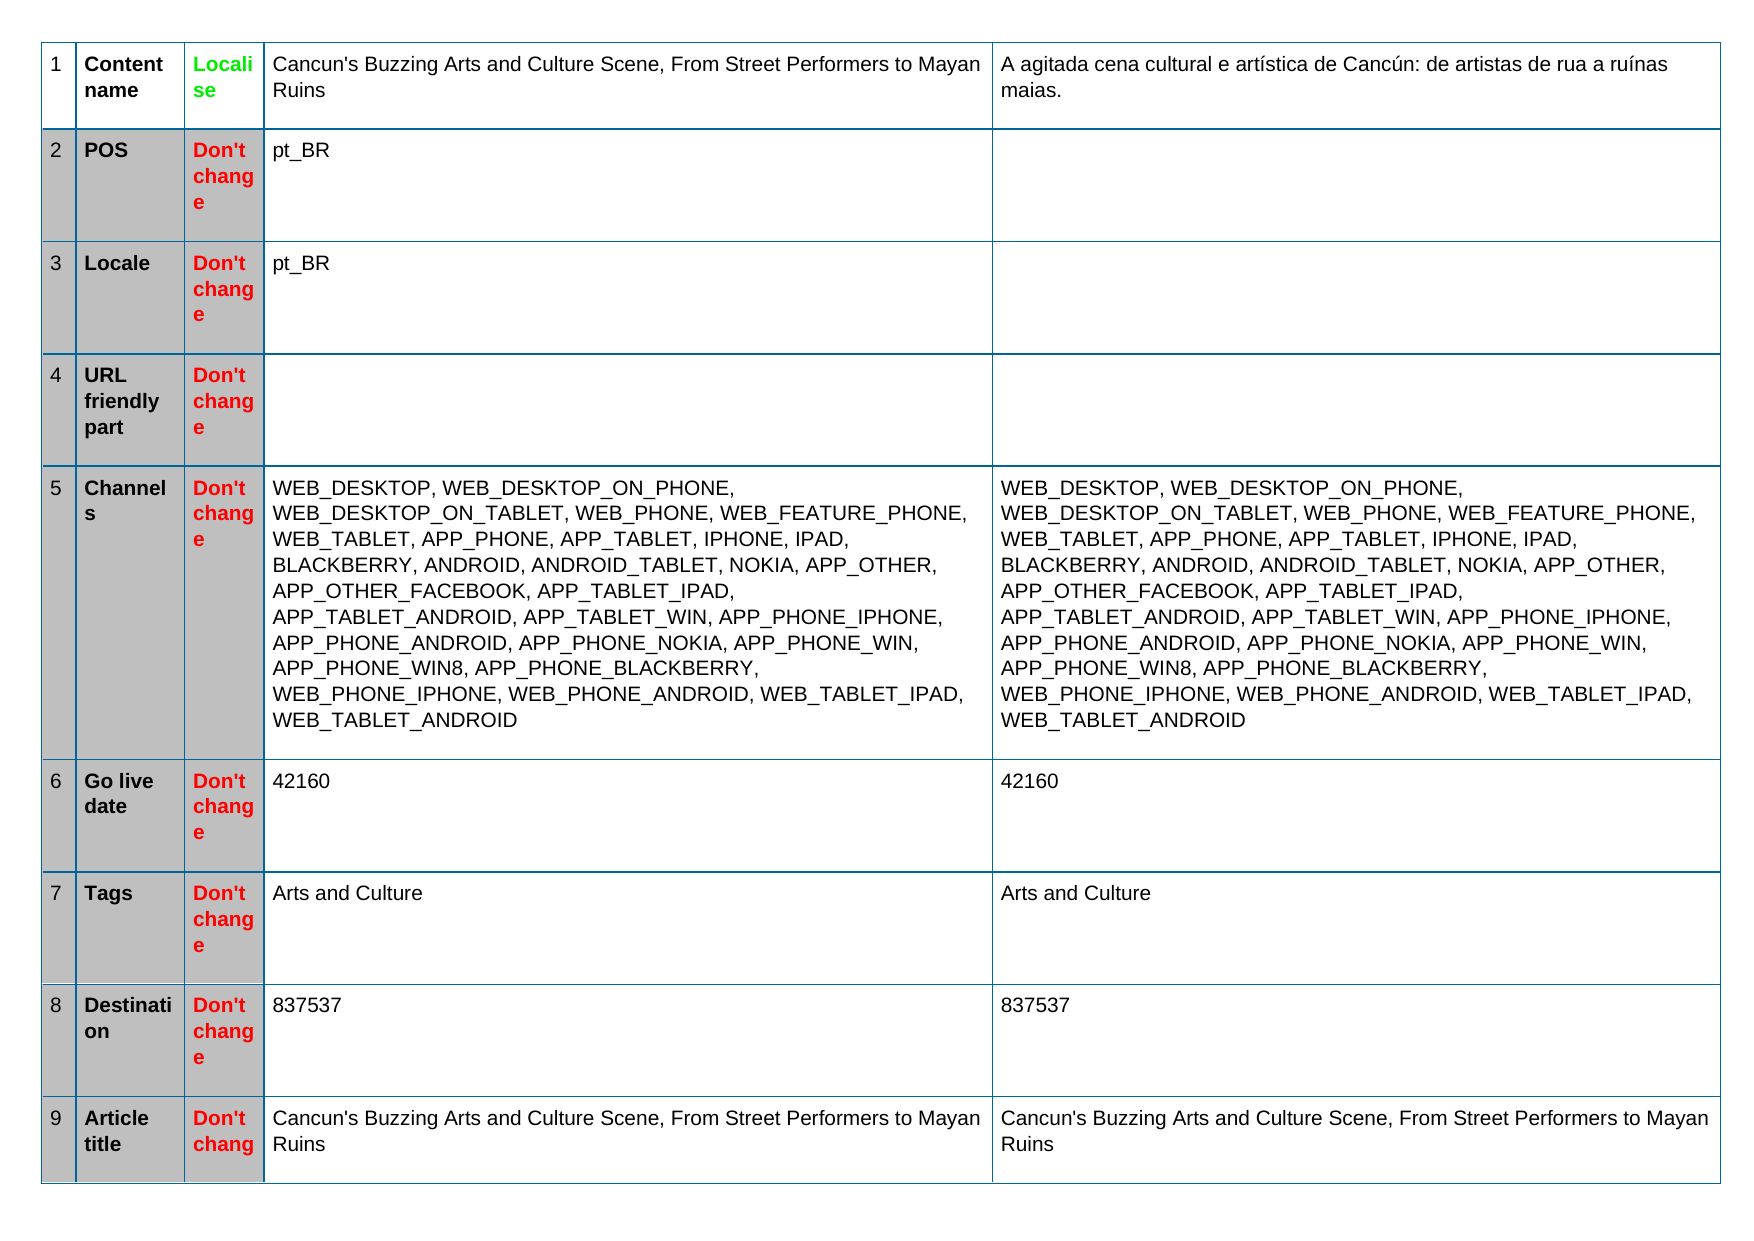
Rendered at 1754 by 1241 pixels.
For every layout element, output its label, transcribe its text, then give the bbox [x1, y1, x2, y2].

table_cell pt_BR [265, 242, 992, 353]
table_cell Don't change [185, 873, 263, 983]
table_cell 9 [42, 1097, 75, 1182]
table_header Content name [77, 43, 184, 128]
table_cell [993, 1097, 1720, 1182]
table_cell Don't change [185, 760, 263, 871]
table_cell 7 [42, 872, 75, 983]
table_cell Don't change [185, 985, 263, 1096]
table_cell Don't change [185, 242, 263, 353]
table_cell Don't change [185, 1097, 263, 1182]
table_cell 42160 [993, 760, 1720, 871]
table_cell Destination [77, 985, 184, 1096]
table_cell WEB_DESKTOP, WEB_DESKTOP_ON_PHONE, WEB_DESKTOP_ON_TABLET, WEB_PHONE, WEB_FEATURE_PHONE, WEB_TABLET, APP_PHONE, APP_TABLET, IPHONE, IPAD, BLACKBERRY, ANDROID, ANDROID_TABLET, NOKIA, APP_OTHER, APP_OTHER_FACEBOOK, APP_TABLET_IPAD, APP_TABLET_ANDROID, APP_TABLET_WIN, APP_PHONE_IPHONE, APP_PHONE_ANDROID, APP_PHONE_NOKIA, APP_PHONE_WIN, APP_PHONE_WIN8, APP_PHONE_BLACKBERRY, WEB_PHONE_IPHONE, WEB_PHONE_ANDROID, WEB_TABLET_IPAD, WEB_TABLET_ANDROID [265, 467, 992, 759]
table_cell Article title [77, 1097, 184, 1182]
table_cell URL friendly part [77, 355, 184, 465]
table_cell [265, 1097, 992, 1182]
table_cell 8 [42, 985, 75, 1096]
table_cell WEB_DESKTOP, WEB_DESKTOP_ON_PHONE, WEB_DESKTOP_ON_TABLET, WEB_PHONE, WEB_FEATURE_PHONE, WEB_TABLET, APP_PHONE, APP_TABLET, IPHONE, IPAD, BLACKBERRY, ANDROID, ANDROID_TABLET, NOKIA, APP_OTHER, APP_OTHER_FACEBOOK, APP_TABLET_IPAD, APP_TABLET_ANDROID, APP_TABLET_WIN, APP_PHONE_IPHONE, APP_PHONE_ANDROID, APP_PHONE_NOKIA, APP_PHONE_WIN, APP_PHONE_WIN8, APP_PHONE_BLACKBERRY, WEB_PHONE_IPHONE, WEB_PHONE_ANDROID, WEB_TABLET_IPAD, WEB_TABLET_ANDROID [993, 467, 1720, 759]
table_cell 837537 [993, 985, 1720, 1096]
table_cell pt_BR [265, 130, 992, 241]
table_cell [993, 130, 1720, 241]
table_header Localise [185, 43, 263, 128]
table_cell Channels [77, 467, 184, 759]
table_cell Arts and Culture [993, 873, 1720, 983]
table_cell [265, 355, 992, 465]
table_cell Don't change [185, 467, 263, 759]
table_cell Arts and Culture [265, 873, 992, 983]
table_cell [993, 355, 1720, 465]
table_cell Go live date [77, 760, 184, 871]
table_cell [993, 242, 1720, 353]
table_cell 2 [42, 129, 75, 241]
table_cell 4 [42, 354, 75, 465]
table_cell Don't change [185, 130, 263, 241]
table_cell Tags [77, 873, 184, 983]
table_cell Don't change [185, 355, 263, 465]
table_cell 3 [42, 242, 75, 353]
table_header Cancun's Buzzing Arts and Culture Scene, From Street Performers to Mayan Ruins [265, 43, 992, 128]
table_cell 837537 [265, 985, 992, 1096]
table_cell 5 [42, 466, 75, 759]
table_cell POS [77, 130, 184, 241]
table_header A agitada cena cultural e artística de Cancún: de artistas de rua a ruínas maias. [993, 43, 1720, 128]
table_cell 42160 [265, 760, 992, 871]
table_header 1 [42, 43, 75, 128]
table_cell Locale [77, 242, 184, 353]
table_cell 6 [42, 760, 75, 871]
